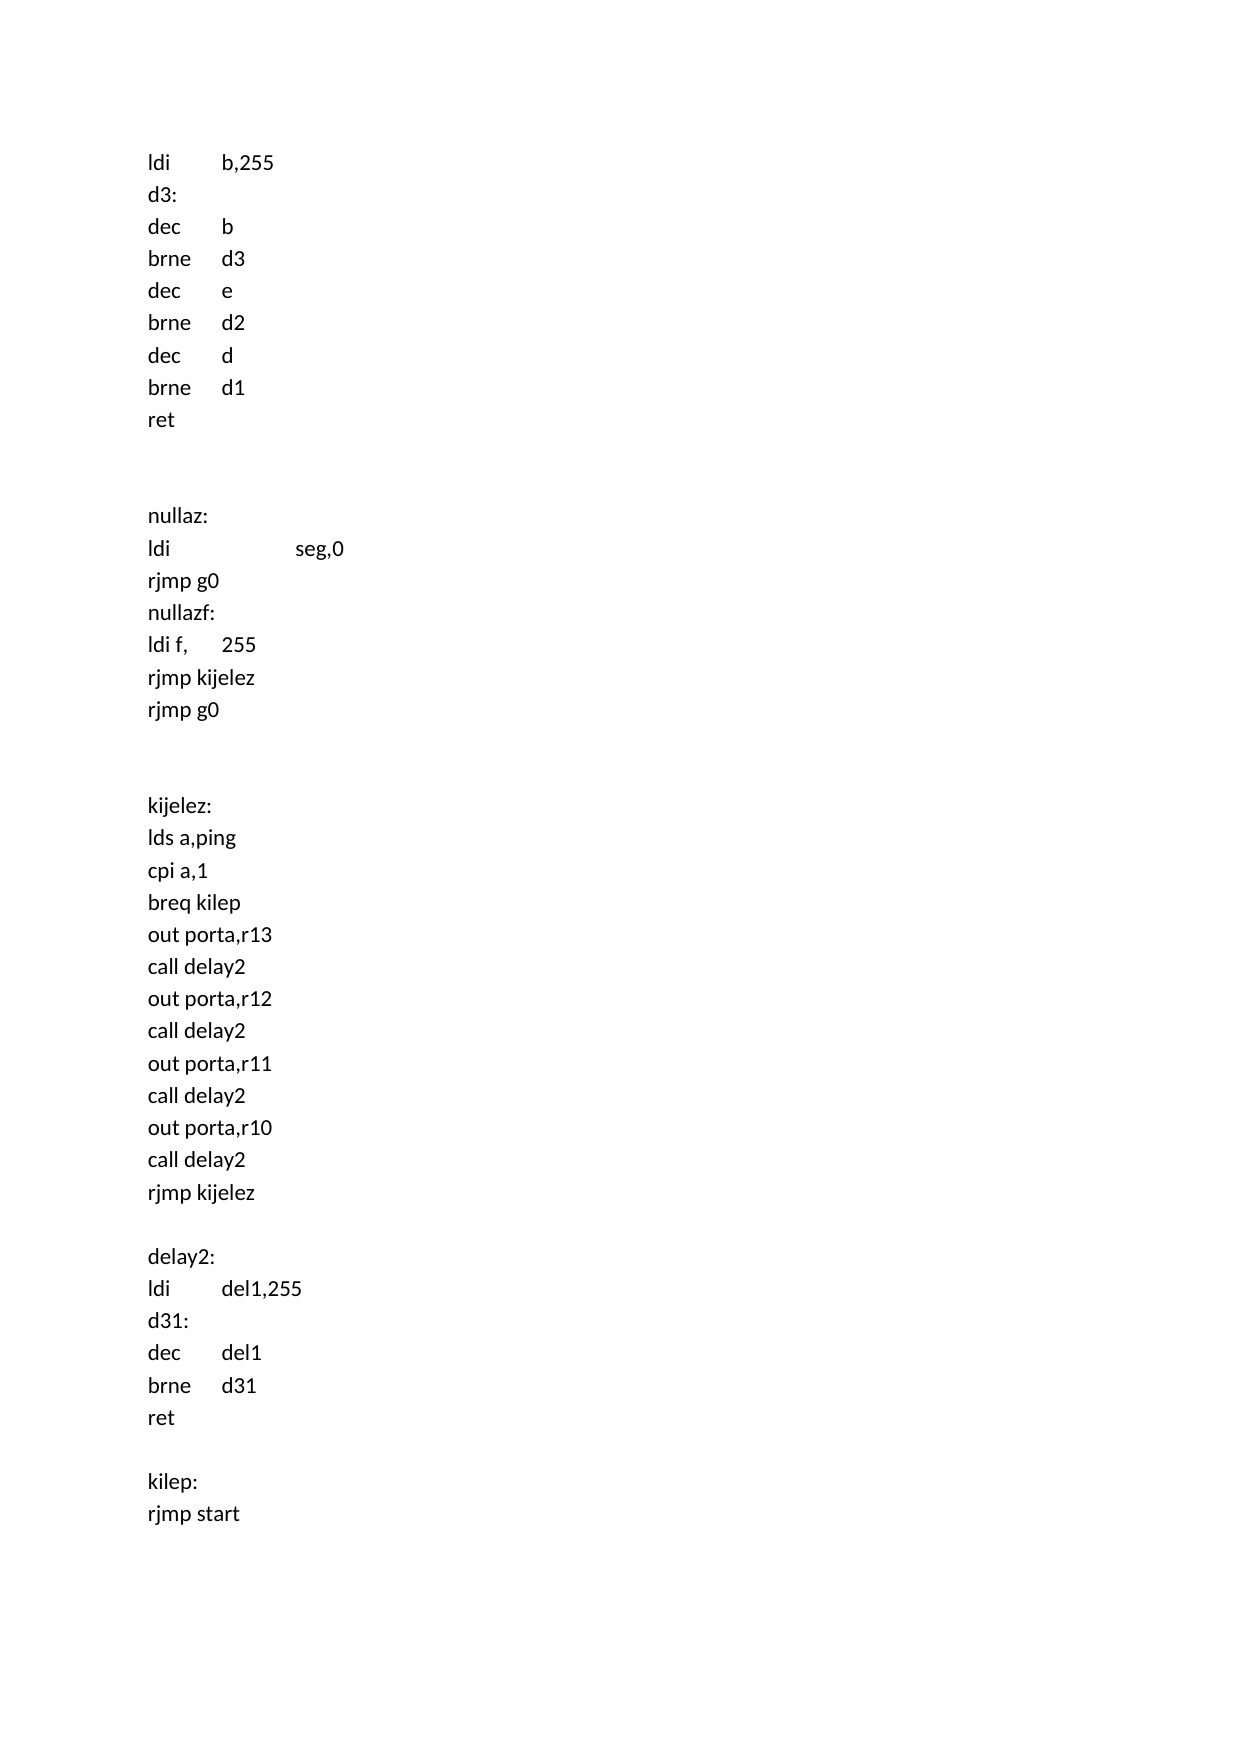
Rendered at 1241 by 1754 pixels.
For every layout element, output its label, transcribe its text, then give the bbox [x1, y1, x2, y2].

text rjmp kijelez [148, 663, 1093, 691]
text rjmp start [148, 1499, 1093, 1527]
text delay2: [148, 1242, 1093, 1270]
text cpi a,1 [148, 856, 1093, 884]
text ldi del1,255 [148, 1274, 1093, 1302]
text ldi seg,0 [148, 534, 1093, 562]
text dec del1 [148, 1338, 1093, 1367]
text out porta,r12 [148, 984, 1093, 1012]
text brne d31 [148, 1371, 1093, 1399]
text d3: [148, 180, 1093, 208]
text out porta,r13 [148, 920, 1093, 948]
text nullazf: [148, 598, 1093, 626]
text brne d1 [148, 373, 1093, 401]
text rjmp g0 [148, 566, 1093, 594]
text ldi b,255 [148, 148, 1093, 176]
text dec e [148, 276, 1093, 304]
text brne d2 [148, 308, 1093, 337]
text d31: [148, 1306, 1093, 1334]
text call delay2 [148, 1145, 1093, 1173]
text call delay2 [148, 952, 1093, 980]
text ret [148, 405, 1093, 433]
text kijelez: [148, 791, 1093, 819]
text dec d [148, 341, 1093, 369]
text nullaz: [148, 502, 1093, 530]
text out porta,r11 [148, 1049, 1093, 1077]
text brne d3 [148, 244, 1093, 272]
text out porta,r10 [148, 1113, 1093, 1141]
text rjmp g0 [148, 695, 1093, 723]
text call delay2 [148, 1017, 1093, 1045]
text dec b [148, 212, 1093, 240]
text lds a,ping [148, 823, 1093, 852]
text breq kilep [148, 888, 1093, 916]
text ldi f, 255 [148, 630, 1093, 658]
text ret [148, 1403, 1093, 1431]
text call delay2 [148, 1081, 1093, 1109]
text rjmp kijelez [148, 1178, 1093, 1206]
text kilep: [148, 1467, 1093, 1495]
